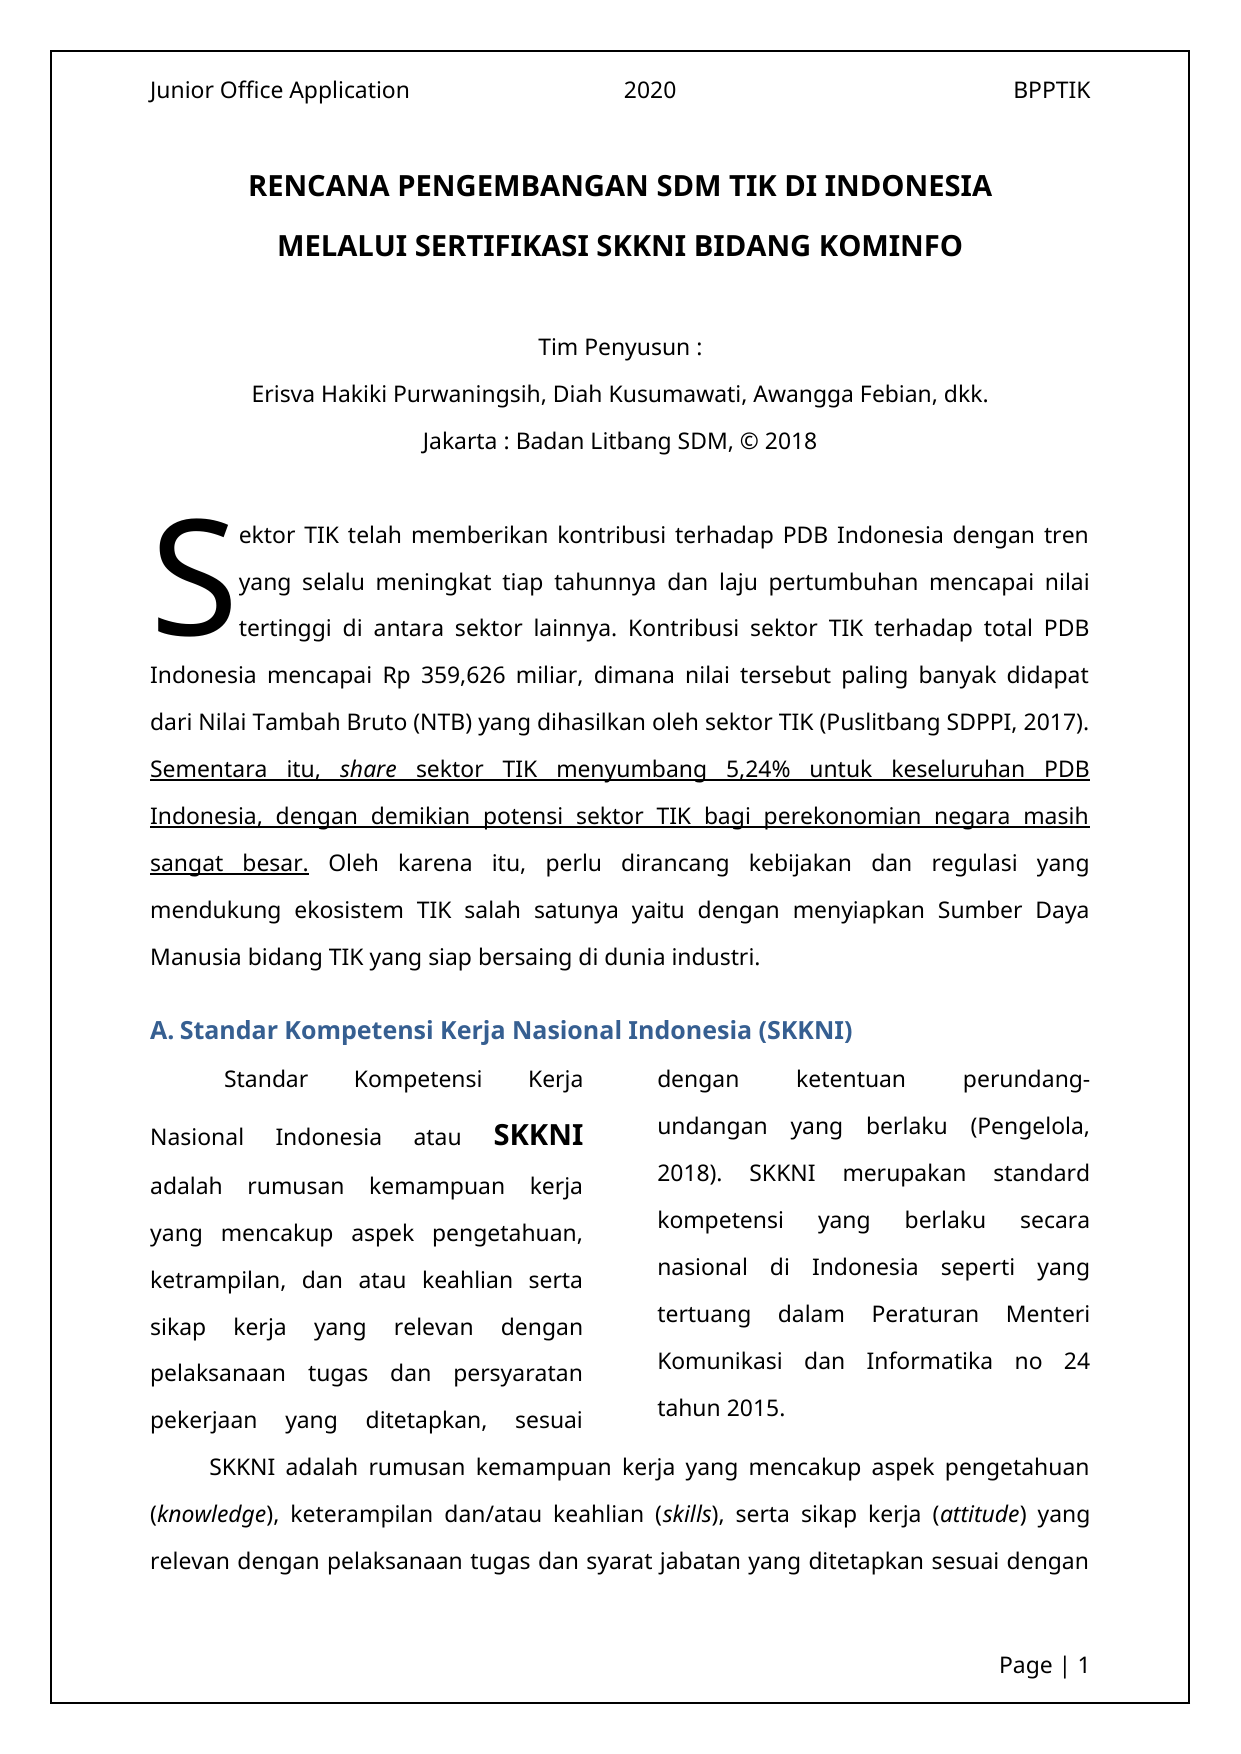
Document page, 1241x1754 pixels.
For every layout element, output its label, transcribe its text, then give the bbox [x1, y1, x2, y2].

text ektor TIK telah memberikan kontribusi terhadap PDB Indonesia dengan tren yang selalu meningkat tiap tahunnya dan laju pertumbuhan mencapai nilai tertinggi di antara sektor lainnya. Kontribusi sektor TIK terhadap total PDB Indonesia mencapai Rp 359,626 miliar, dimana nilai tersebut paling banyak didapat dari Nilai Tambah Bruto (NTB) yang dihasilkan oleh sektor TIK (Puslitbang SDPPI, 2017). Sementara itu, share sektor TIK menyumbang 5,24% untuk keseluruhan PDB Indonesia, dengan demikian potensi sektor TIK bagi perekonomian negara masih sangat besar. Oleh karena itu, perlu dirancang kebijakan dan regulasi yang mendukung ekosistem TIK salah satunya yaitu dengan menyiapkan Sumber Daya Manusia bidang TIK yang siap bersaing di dunia industri. [150, 828, 1090, 972]
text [150, 1451, 1090, 1576]
text RENCANA PENGEMBANGAN SDM TIK DI INDONESIA [150, 165, 1090, 205]
subtitle Standar Kompetensi Kerja Nasional Indonesia (SKKNI) [150, 1012, 1090, 1046]
text Erisva Hakiki Purwaningsih, Diah Kusumawati, Awangga Febian, dkk. [150, 378, 1090, 409]
text Jakarta : Badan Litbang SDM, © 2018 [150, 425, 1090, 456]
text Standar Kompetensi Kerja Nasional Indonesia atau SKKNI adalah rumusan kemampuan kerja yang mencakup aspek pengetahuan, ketrampilan, dan atau keahlian serta sikap kerja yang relevan dengan pelaksanaan tugas dan persyaratan pekerjaan yang ditetapkan, sesuai dengan ketentuan perundang-undangan yang berlaku (Pengelola, 2018). SKKNI merupakan standard kompetensi yang berlaku secara nasional di Indonesia seperti yang tertuang dalam Peraturan Menteri Komunikasi dan Informatika no 24 tahun 2015. [657, 1063, 1090, 1423]
text MELALUI SERTIFIKASI SKKNI BIDANG KOMINFO [150, 225, 1090, 264]
text Tim Penyusun : [150, 331, 1090, 362]
text ektor TIK telah memberikan kontribusi terhadap PDB Indonesia dengan tren yang selalu meningkat tiap tahunnya dan laju pertumbuhan mencapai nilai tertinggi di antara sektor lainnya. Kontribusi sektor TIK terhadap total PDB Indonesia mencapai Rp 359,626 miliar, dimana nilai tersebut paling banyak didapat dari Nilai Tambah Bruto (NTB) yang dihasilkan oleh sektor TIK (Puslitbang SDPPI, 2017). Sementara itu, share sektor TIK menyumbang 5,24% untuk keseluruhan PDB Indonesia, dengan demikian potensi sektor TIK bagi perekonomian negara masih sangat besar. Oleh karena itu, perlu dirancang kebijakan dan regulasi yang mendukung ekosistem TIK salah satunya yaitu dengan menyiapkan Sumber Daya Manusia bidang TIK yang siap bersaing di dunia industri. [150, 519, 1090, 779]
text Standar Kompetensi Kerja Nasional Indonesia atau SKKNI adalah rumusan kemampuan kerja yang mencakup aspek pengetahuan, ketrampilan, dan atau keahlian serta sikap kerja yang relevan dengan pelaksanaan tugas dan persyaratan pekerjaan yang ditetapkan, sesuai dengan ketentuan perundang-undangan yang berlaku (Pengelola, 2018). SKKNI merupakan standard kompetensi yang berlaku secara nasional di Indonesia seperti yang tertuang dalam Peraturan Menteri Komunikasi dan Informatika no 24 tahun 2015. [150, 1063, 583, 1435]
